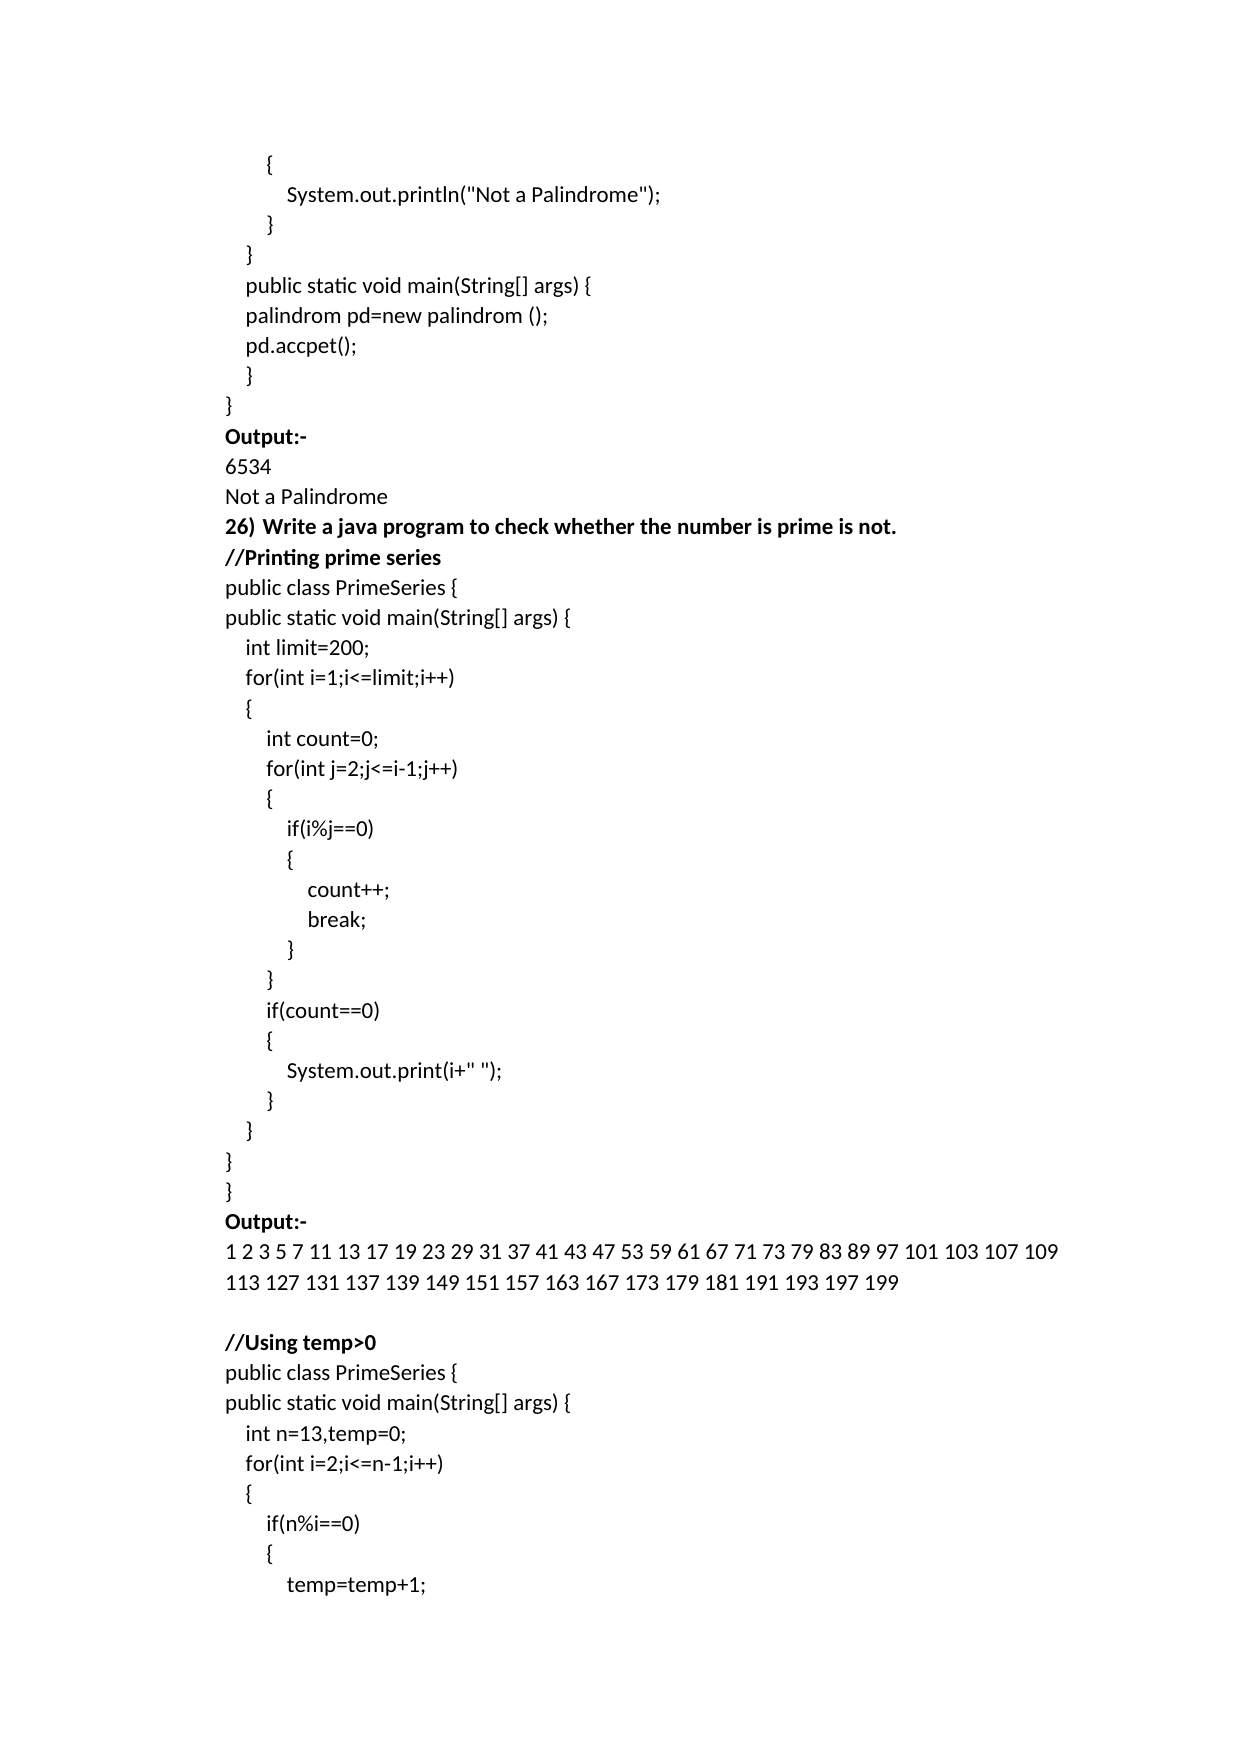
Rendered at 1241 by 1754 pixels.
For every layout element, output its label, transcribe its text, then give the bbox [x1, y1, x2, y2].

list if(count==0) [225, 996, 1090, 1024]
list Write a java program to check whether the number is prime is not. [225, 512, 1090, 541]
list { [225, 1026, 1090, 1054]
list } [225, 1086, 1090, 1114]
list { [225, 1479, 1090, 1507]
list } [225, 241, 1090, 269]
list } [225, 1147, 1090, 1175]
list int n=13,temp=0; [225, 1419, 1090, 1447]
list } [225, 1177, 1090, 1205]
list } [225, 935, 1090, 963]
list { [225, 694, 1090, 722]
list 1 2 3 5 7 11 13 17 19 23 29 31 37 41 43 47 53 59 61 67 71 73 79 83 89 97 101 103 107 109 113 127 131 137 139 149 151 157 163 167 173 179 181 191 193 197 199 [225, 1237, 1090, 1296]
list { [225, 1539, 1090, 1568]
list for(int i=2;i<=n-1;i++) [225, 1449, 1090, 1477]
list for(int j=2;j<=i-1;j++) [225, 754, 1090, 782]
list temp=temp+1; [225, 1570, 1090, 1598]
list public static void main(String[] args) { [225, 1388, 1090, 1417]
list { [225, 784, 1090, 812]
list break; [225, 905, 1090, 933]
list { [225, 845, 1090, 873]
list System.out.println("Not a Palindrome"); [225, 180, 1090, 208]
list public static void main(String[] args) { [225, 603, 1090, 631]
list int count=0; [225, 724, 1090, 752]
list palindrom pd=new palindrom (); [225, 301, 1090, 329]
list public class PrimeSeries { [225, 1358, 1090, 1386]
list Output:- [225, 422, 1090, 450]
list pd.accpet(); [225, 331, 1090, 359]
list } [225, 1117, 1090, 1145]
list System.out.print(i+" "); [225, 1056, 1090, 1084]
list } [225, 361, 1090, 389]
list } [225, 392, 1090, 420]
list } [225, 966, 1090, 994]
list //Printing prime series [225, 543, 1090, 571]
list int limit=200; [225, 633, 1090, 661]
list if(i%j==0) [225, 814, 1090, 843]
list public static void main(String[] args) { [225, 271, 1090, 299]
list if(n%i==0) [225, 1509, 1090, 1537]
list public class PrimeSeries { [225, 573, 1090, 601]
list count++; [225, 875, 1090, 903]
list Output:- [225, 1207, 1090, 1235]
list Not a Palindrome [225, 482, 1090, 510]
list for(int i=1;i<=limit;i++) [225, 663, 1090, 692]
list //Using temp>0 [225, 1328, 1090, 1356]
list { [225, 150, 1090, 178]
list } [225, 210, 1090, 238]
list 6534 [225, 452, 1090, 480]
